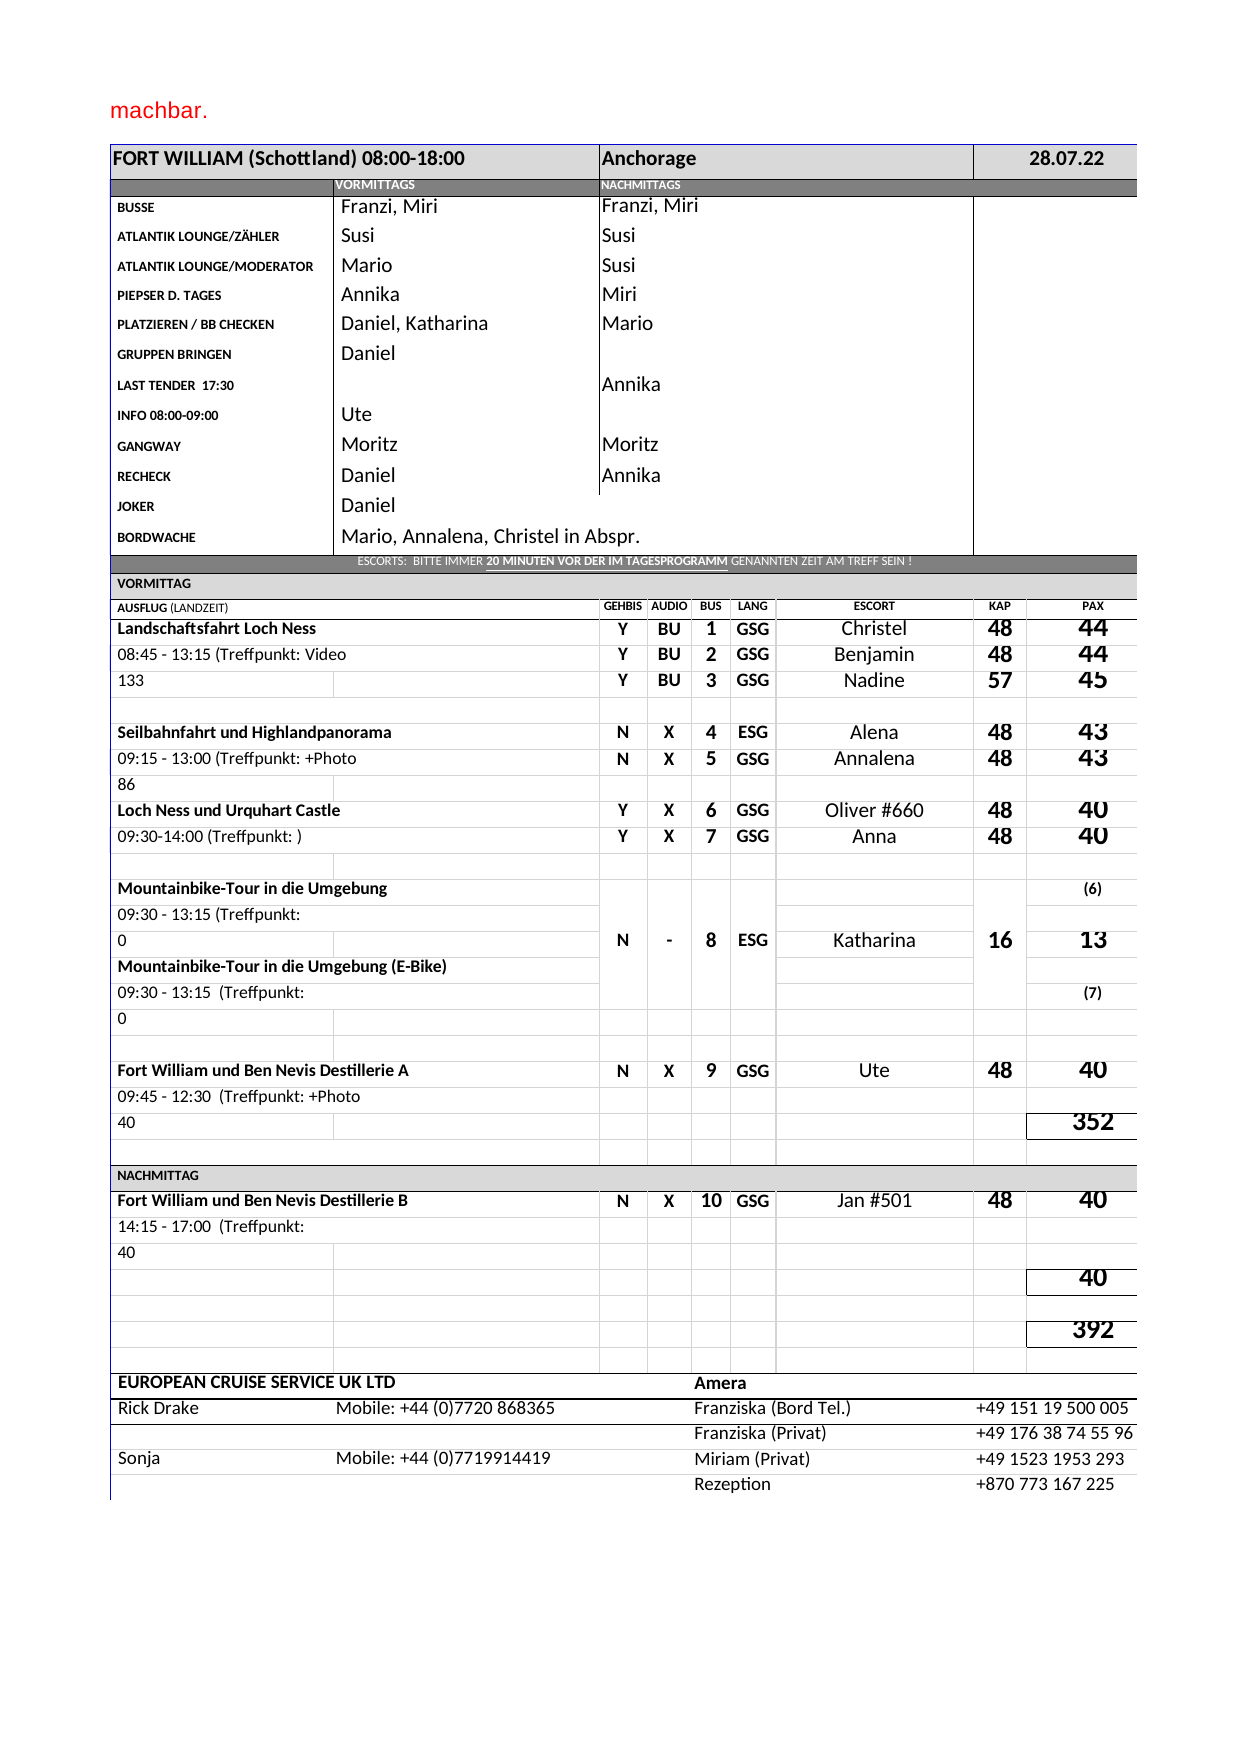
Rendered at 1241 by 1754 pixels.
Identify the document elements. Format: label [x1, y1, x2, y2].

table_cell [105, 89, 1137, 1526]
